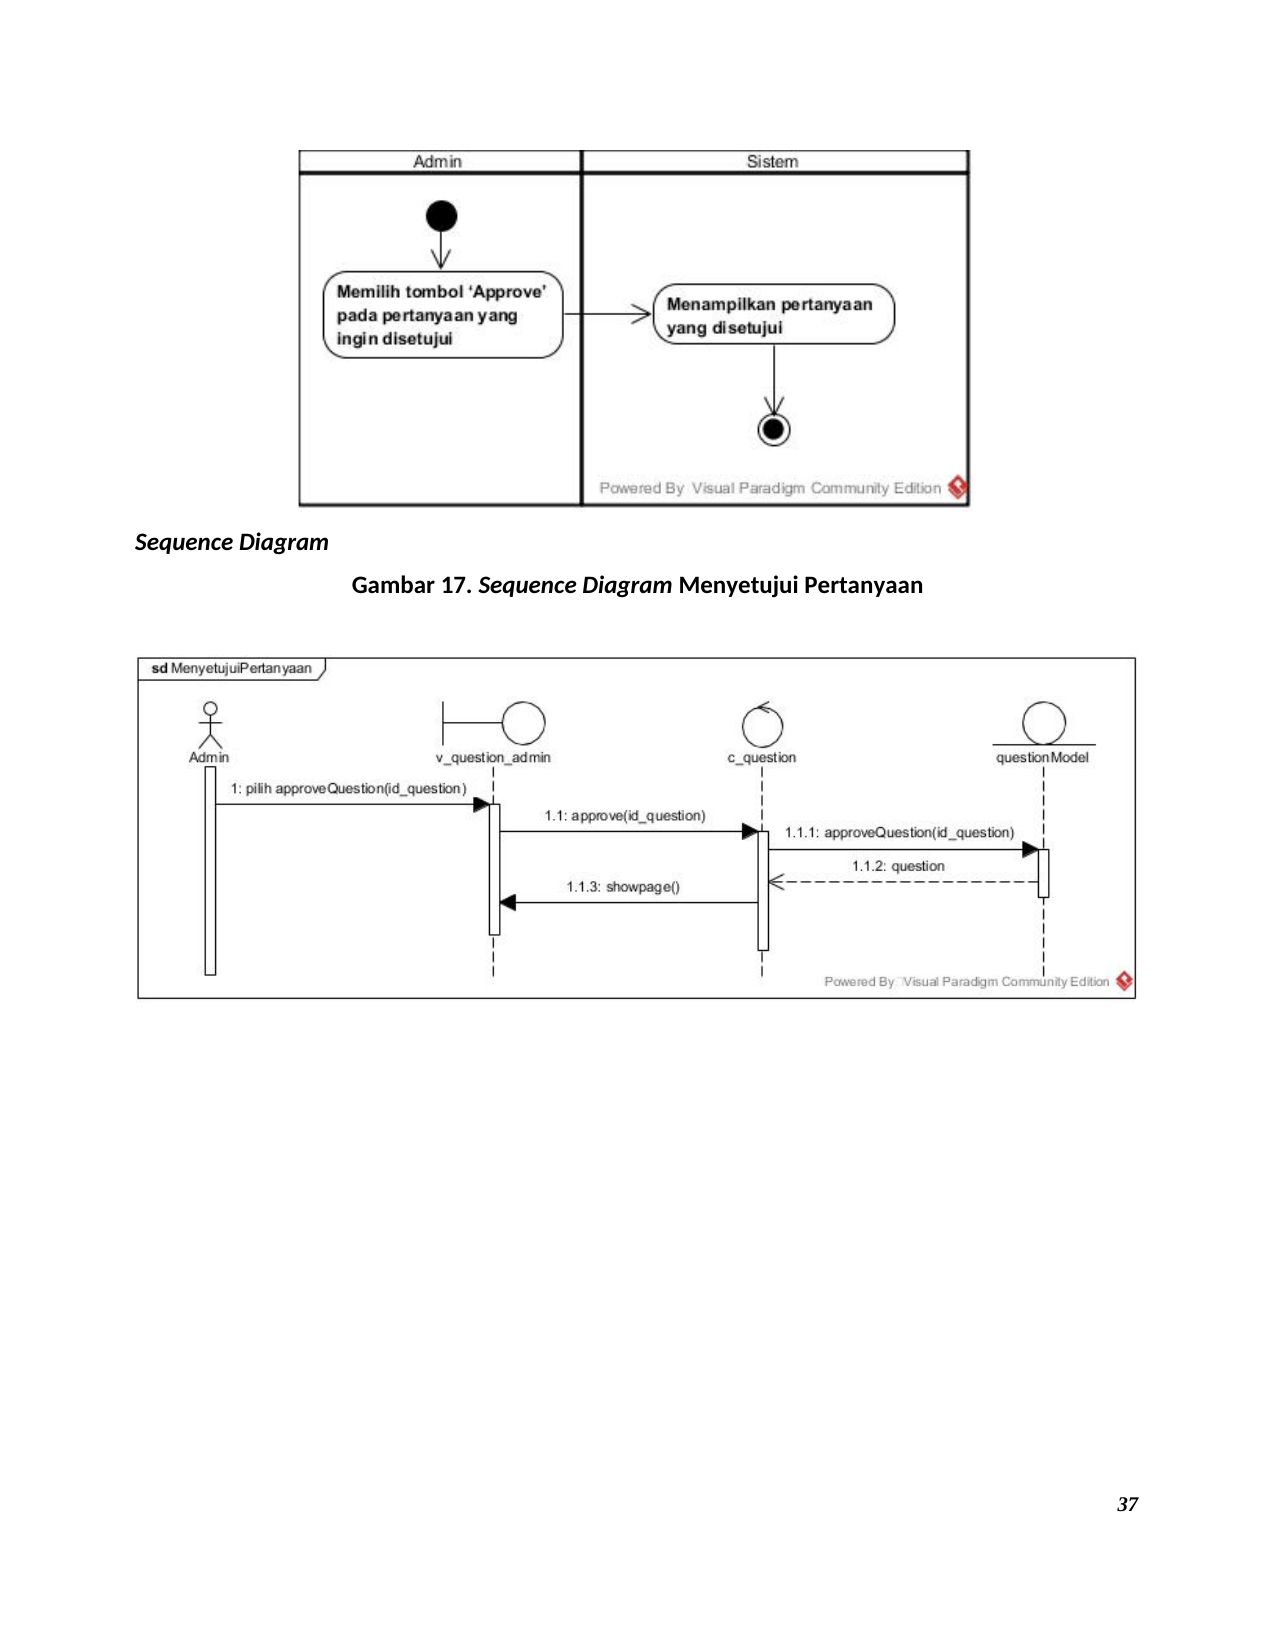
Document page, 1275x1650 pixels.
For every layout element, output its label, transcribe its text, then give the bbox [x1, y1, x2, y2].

picture [135, 655, 1140, 1003]
text Gambar 17. Sequence Diagram Menyetujui Pertanyaan [135, 569, 1140, 600]
text Sequence Diagram [135, 527, 1140, 557]
picture [298, 150, 977, 514]
